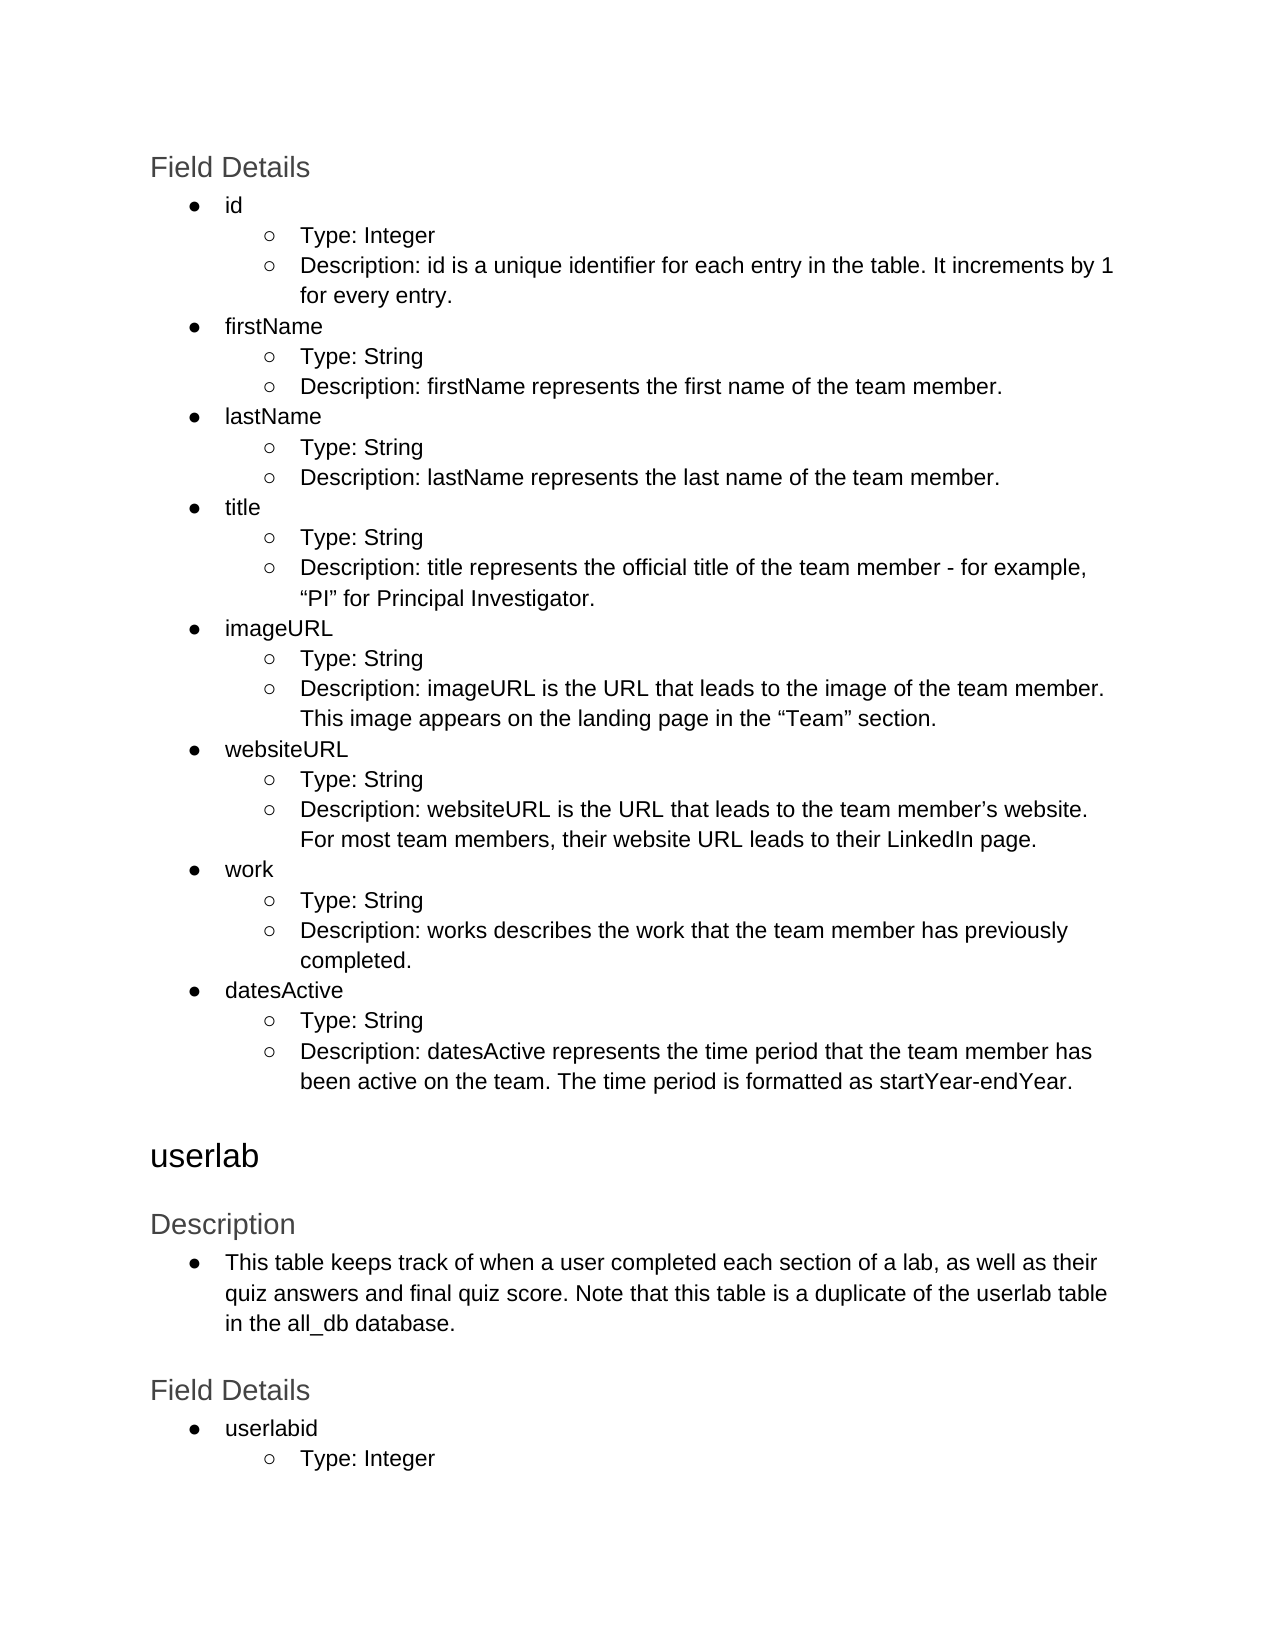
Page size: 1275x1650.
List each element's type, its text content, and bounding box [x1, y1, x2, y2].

list Type: Integer [262, 1445, 1125, 1472]
subtitle Field Details [150, 1373, 1125, 1407]
list Description: title represents the official title of the team member - for example, “PI” for Principal Investigator. [262, 554, 1125, 611]
list datesActive [187, 977, 1125, 1004]
list Description: imageURL is the URL that leads to the image of the team member. This image appears on the landing page in the “Team” section. [262, 675, 1125, 732]
list Type: String [262, 524, 1125, 551]
list Type: String [262, 1007, 1125, 1034]
list firstName [187, 313, 1125, 339]
list Type: String [262, 433, 1125, 460]
list Description: works describes the work that the team member has previously completed. [262, 917, 1125, 973]
list Description: lastName represents the last name of the team member. [262, 464, 1125, 490]
list Type: String [262, 343, 1125, 369]
list Description: websiteURL is the URL that leads to the team member’s website. For most team members, their website URL leads to their LinkedIn page. [262, 796, 1125, 853]
list id [187, 192, 1125, 218]
list This table keeps track of when a user completed each section of a lab, as well as their quiz answers and final quiz score. Note that this table is a duplicate of the userlab table in the all_db database. [187, 1249, 1125, 1336]
list lastName [187, 403, 1125, 430]
list Type: String [262, 887, 1125, 913]
list Type: String [262, 766, 1125, 792]
list Description: id is a unique identifier for each entry in the table. It increments by 1 for every entry. [262, 252, 1125, 309]
list imageURL [187, 615, 1125, 641]
list Type: Integer [262, 222, 1125, 248]
list Description: datesActive represents the time period that the team member has been active on the team. The time period is formatted as startYear-endYear. [262, 1038, 1125, 1094]
subtitle userlab [150, 1136, 1125, 1174]
list userlabid [187, 1415, 1125, 1441]
subtitle Field Details [150, 150, 1125, 183]
list websiteURL [187, 736, 1125, 762]
list title [187, 494, 1125, 520]
list Description: firstName represents the first name of the team member. [262, 373, 1125, 399]
list work [187, 856, 1125, 883]
list Type: String [262, 645, 1125, 671]
subtitle Description [150, 1207, 1125, 1241]
